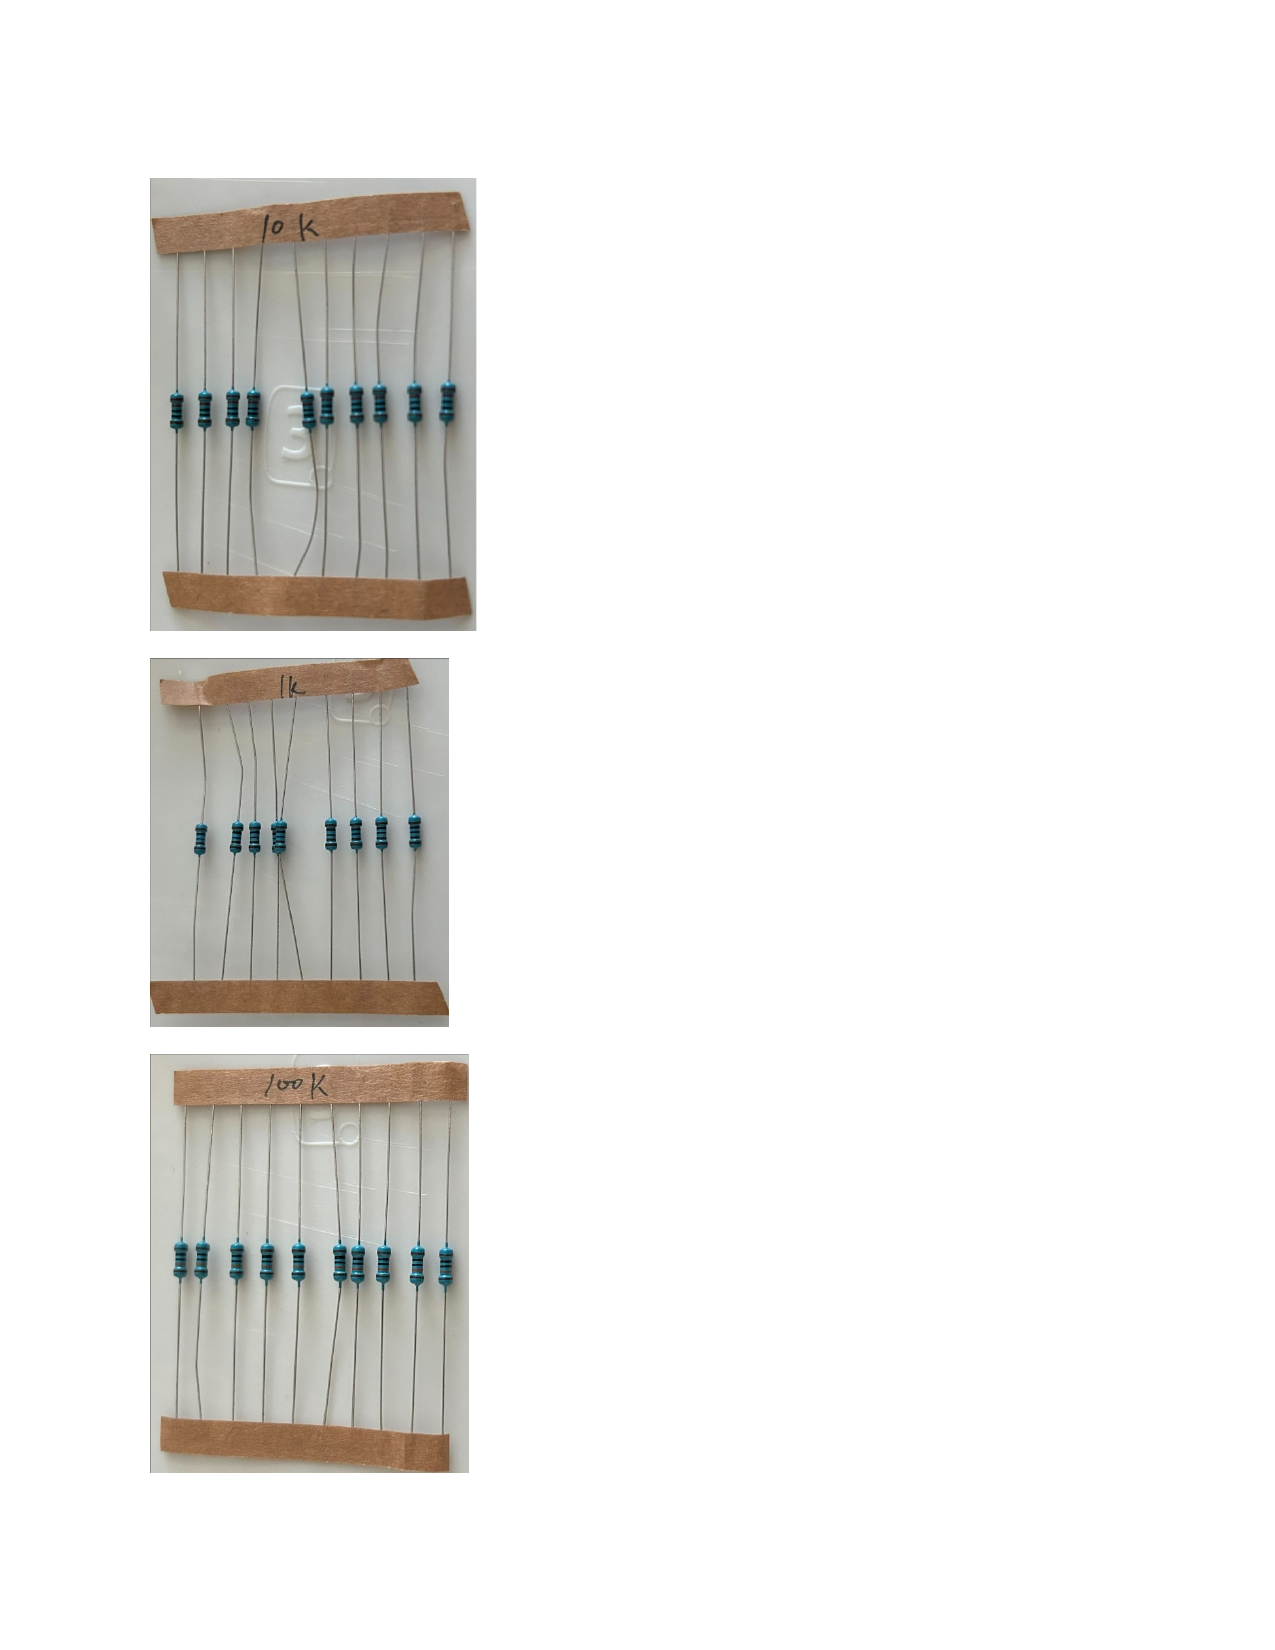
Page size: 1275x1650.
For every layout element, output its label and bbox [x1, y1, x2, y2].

picture [150, 178, 477, 631]
picture [150, 658, 449, 1027]
picture [150, 1054, 469, 1473]
